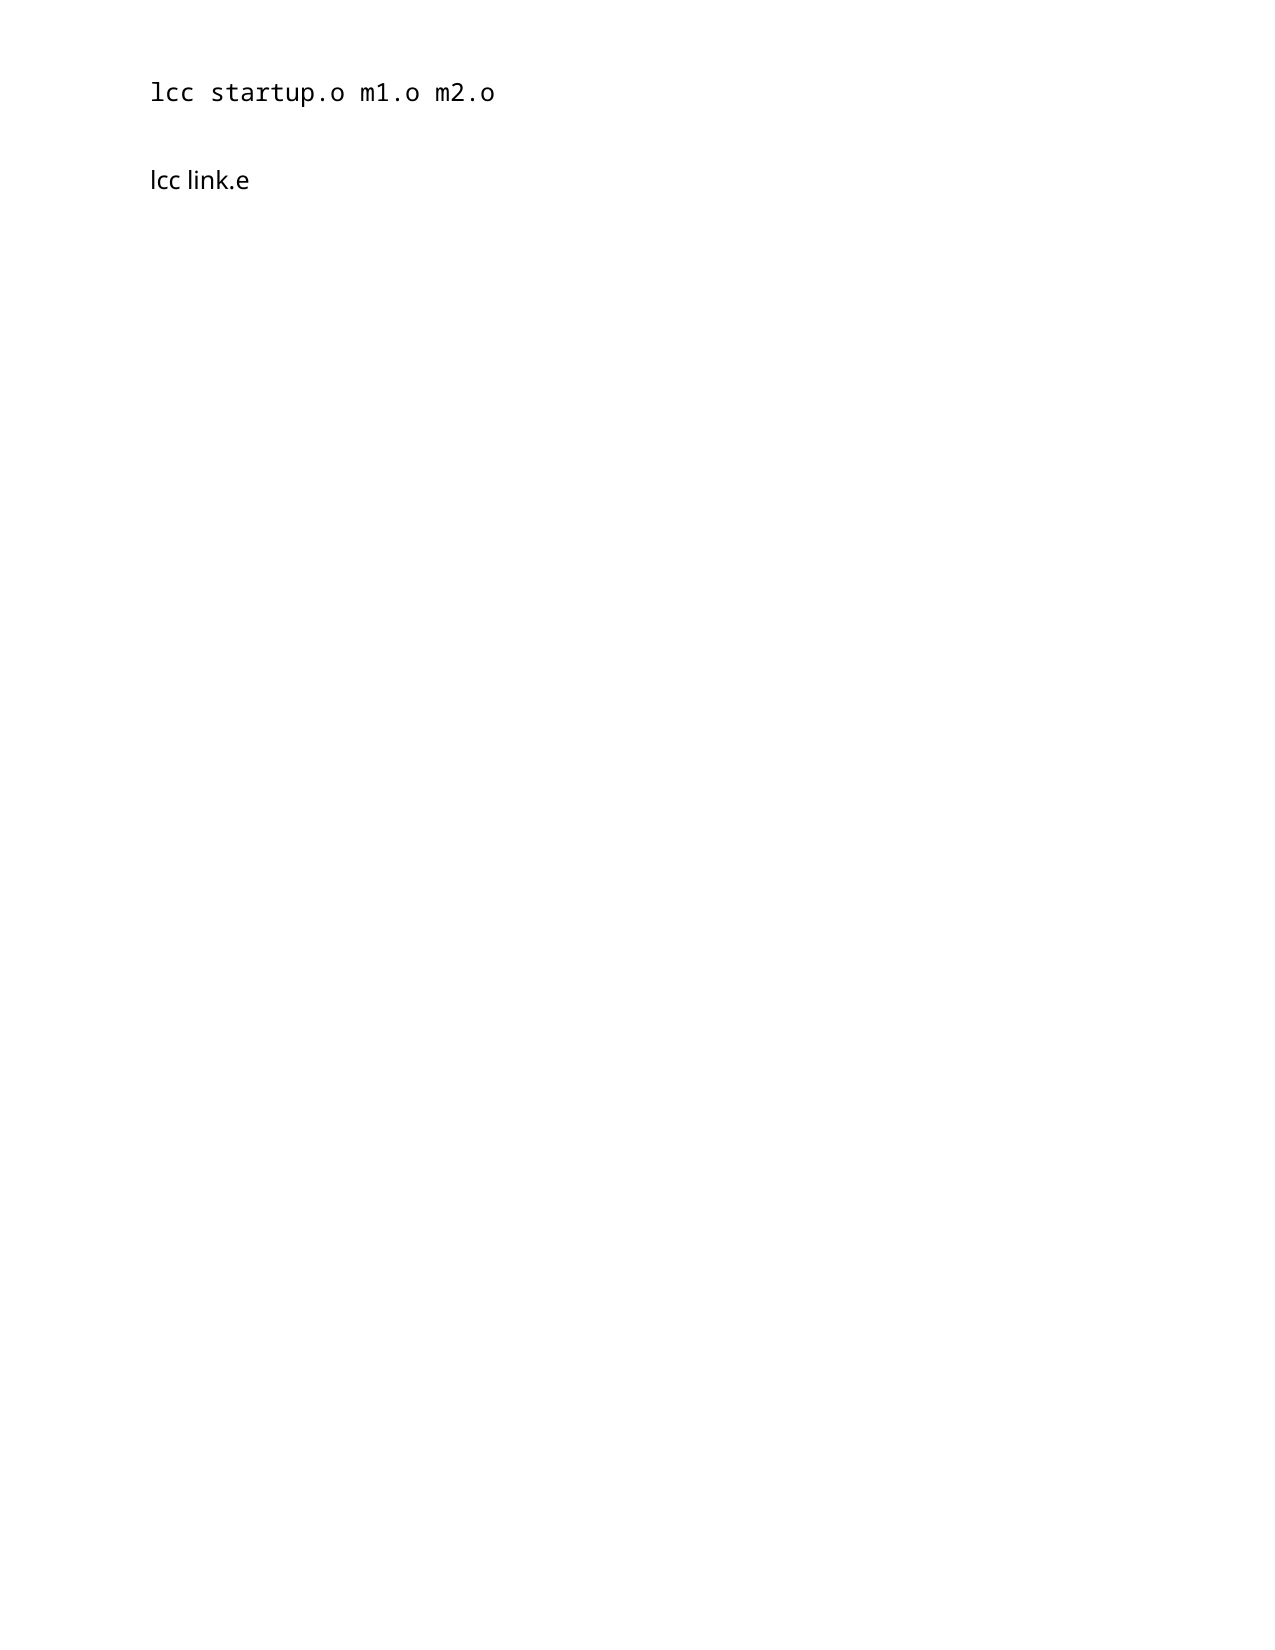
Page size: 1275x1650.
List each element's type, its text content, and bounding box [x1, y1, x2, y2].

text lcc link.e [75, 163, 1200, 197]
text lcc startup.o m1.o m2.o [75, 75, 1200, 109]
